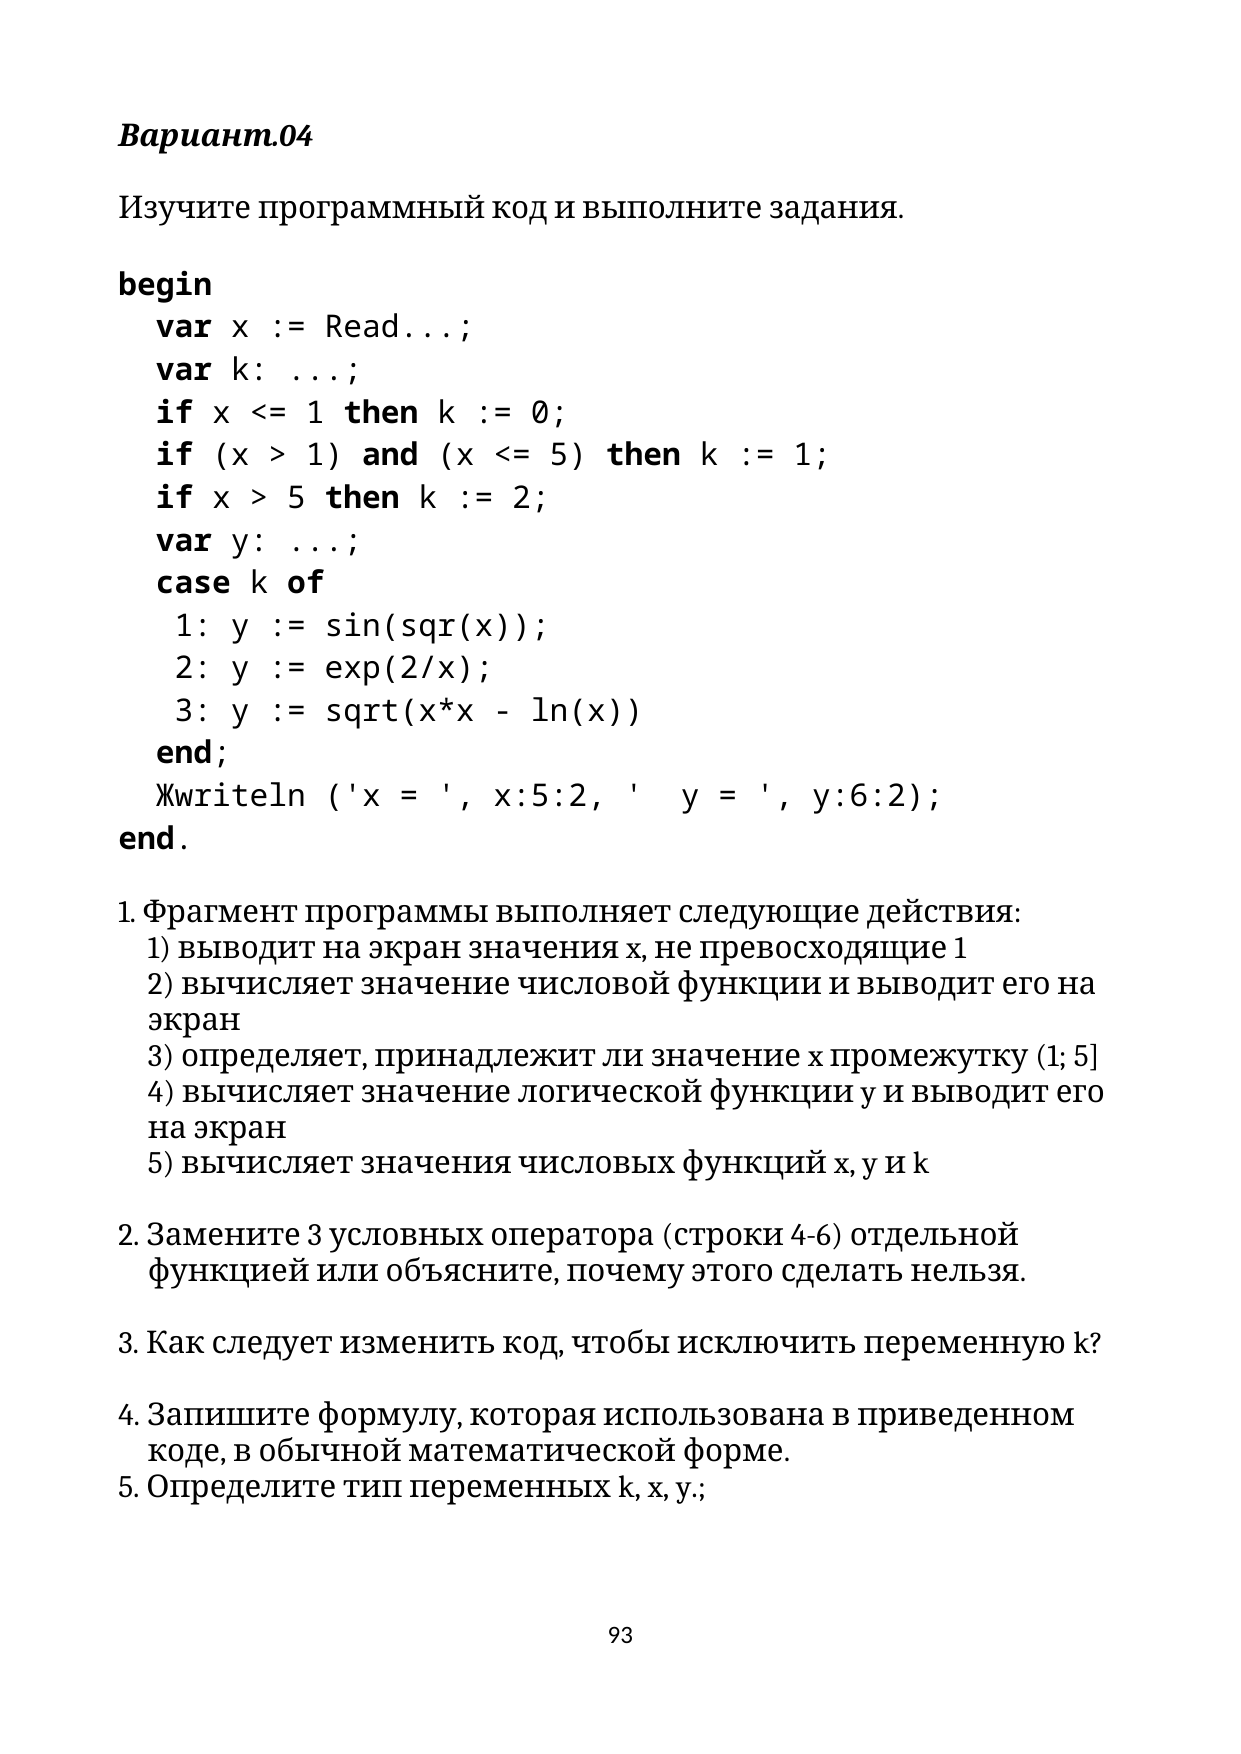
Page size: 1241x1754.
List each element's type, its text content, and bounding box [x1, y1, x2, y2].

text 2. Замените 3 условных оператора (строки 4-6) отдельной функцией или объясните, почему этого сделать нельзя. [118, 1218, 1122, 1289]
text end. [118, 816, 1122, 858]
text var x := Read...; [118, 304, 1122, 347]
text var k: ...; [118, 347, 1122, 390]
text if (x > 1) and (x <= 5) then k := 1; [118, 432, 1122, 475]
text Вариант.04 [118, 118, 1122, 154]
text 2: y := exp(2/x); [118, 645, 1122, 688]
text Изучите программный код и выполните задания. [118, 190, 1122, 226]
text 1: y := sin(sqr(x)); [118, 603, 1122, 645]
text Жwriteln ('x = ', x:5:2, ' y = ', y:6:2); [118, 773, 1122, 816]
text begin [118, 262, 1122, 304]
text 3. Как следует изменить код, чтобы исключить переменную k? [118, 1326, 1122, 1361]
text end; [118, 731, 1122, 773]
text 4. Запишите формулу, которая использована в приведенном коде, в обычной математической форме. [118, 1397, 1122, 1469]
text 1. Фрагмент программы выполняет следующие действия: 1) выводит на экран значения x, не превосходящие 1 2) вычисляет значение числовой функции и выводит его на экран 3) определяет, принадлежит ли значение x промежутку (1; 5] 4) вычисляет значение логической функции y и выводит его на экран 5) вычисляет значения числовых функций x, y и k [118, 894, 1122, 1182]
text 3: y := sqrt(x*x - ln(x)) [118, 688, 1122, 731]
text 5. Определите тип переменных k, x, y.; [118, 1469, 1122, 1505]
text case k of [118, 560, 1122, 603]
text var y: ...; [118, 517, 1122, 560]
text if x <= 1 then k := 0; [118, 390, 1122, 432]
text if x > 5 then k := 2; [118, 475, 1122, 517]
